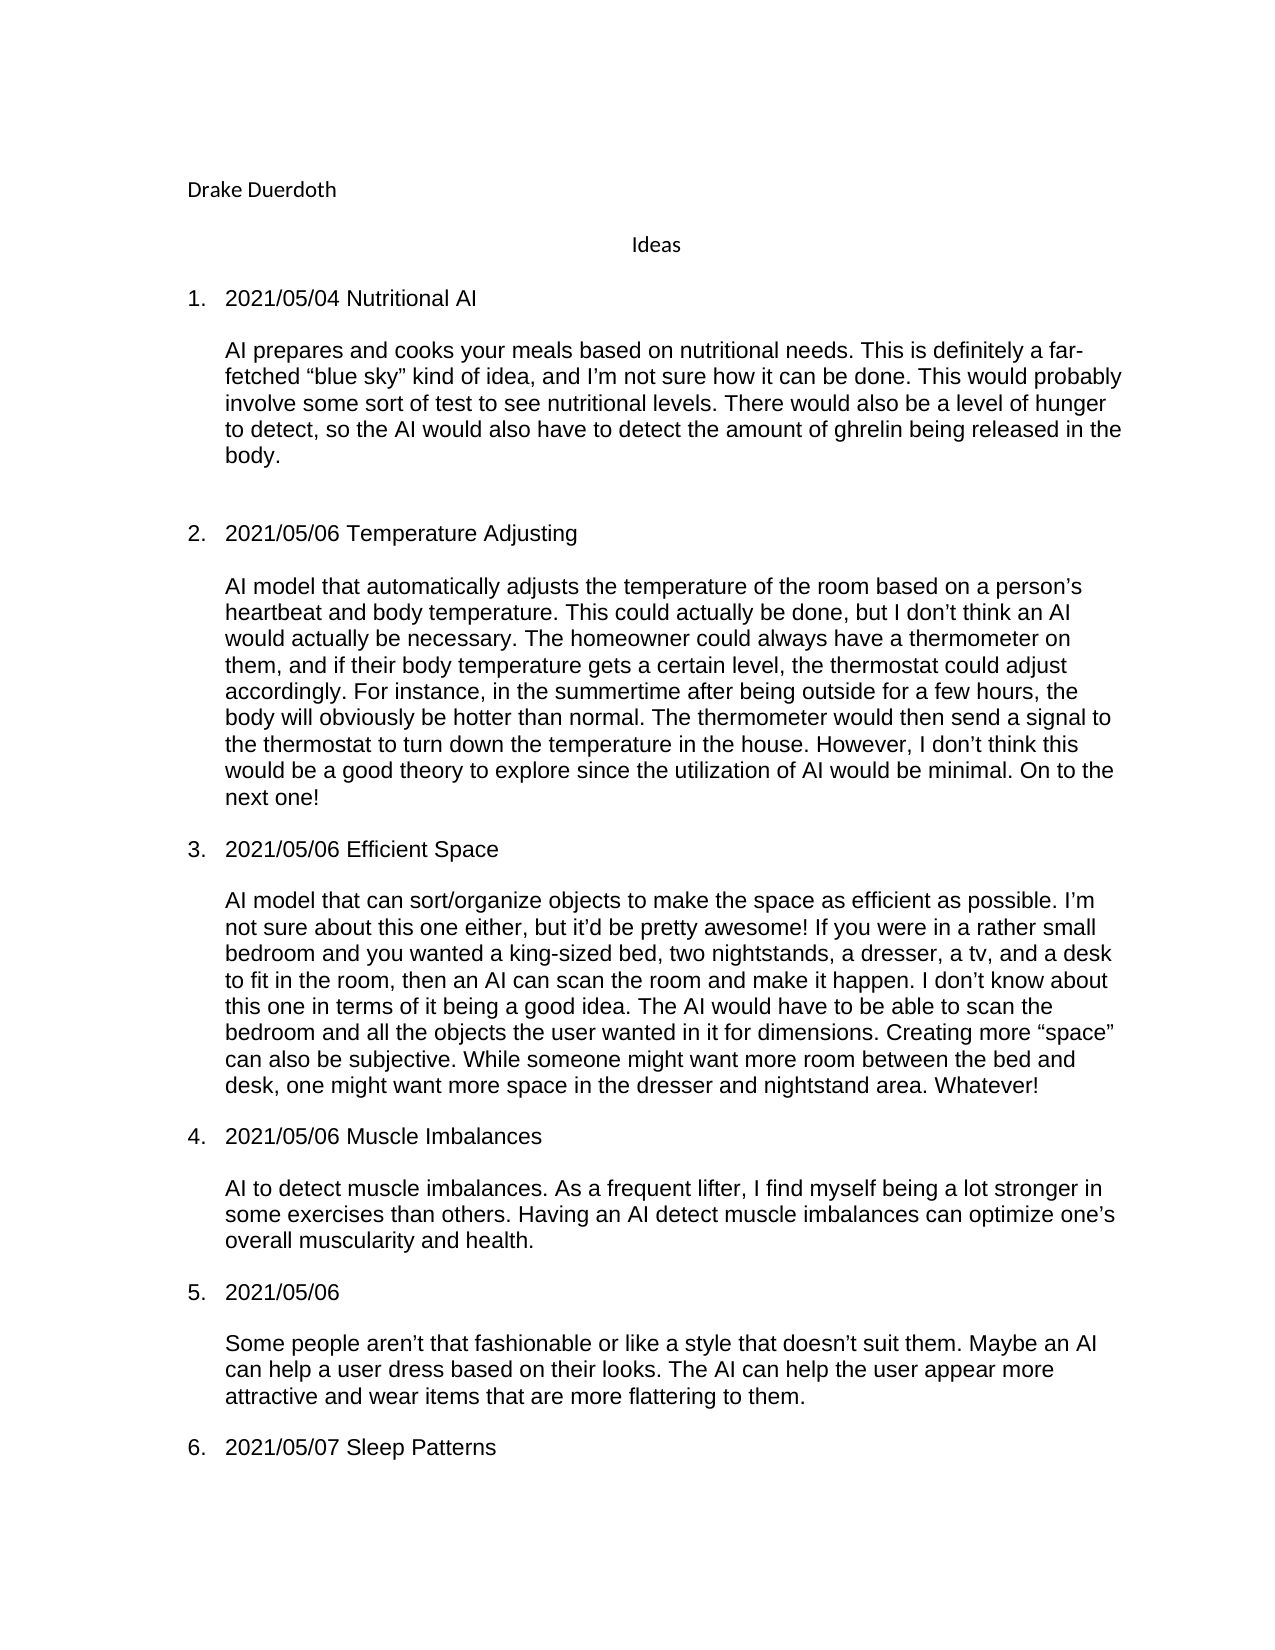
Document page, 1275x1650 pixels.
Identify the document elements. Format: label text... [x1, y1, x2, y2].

list 2021/05/06 Muscle Imbalances [187, 1123, 1125, 1150]
list 2021/05/06 Efficient Space [187, 836, 1125, 862]
text AI model that can sort/organize objects to make the space as efficient as possible. I’m not sure about this one either, but it’d be pretty awesome! If you were in a rather small bedroom and you wanted a king-sized bed, two nightstands, a dresser, a tv, and a desk to fit in the room, then an AI can scan the room and make it happen. I don’t know about this one in terms of it being a good idea. The AI would have to be able to scan the bedroom and all the objects the user wanted in it for dimensions. Creating more “space” can also be subjective. While someone might want more room between the bed and desk, one might want more space in the dresser and nightstand area. Whatever! [225, 887, 1125, 1098]
list 2021/05/04 Nutritional AI [187, 285, 1125, 312]
text AI prepares and cooks your meals based on nutritional needs. This is definitely a far-fetched “blue sky” kind of idea, and I’m not sure how it can be done. This would probably involve some sort of test to see nutritional levels. There would also be a level of hunger to detect, so the AI would also have to detect the amount of ghrelin being released in the body. [225, 337, 1125, 468]
text Drake Duerdoth [187, 175, 1125, 203]
text AI to detect muscle imbalances. As a frequent lifter, I find myself being a lot stronger in some exercises than others. Having an AI detect muscle imbalances can optimize one’s overall muscularity and health. [225, 1175, 1125, 1254]
text AI model that automatically adjusts the temperature of the room based on a person’s heartbeat and body temperature. This could actually be done, but I don’t think an AI would actually be necessary. The homeowner could always have a thermometer on them, and if their body temperature gets a certain level, the thermostat could adjust accordingly. For instance, in the summertime after being outside for a few hours, the body will obviously be hotter than normal. The thermometer would then send a signal to the thermostat to turn down the temperature in the house. However, I don’t think this would be a good theory to explore since the utilization of AI would be minimal. On to the next one! [225, 573, 1125, 810]
list 2021/05/07 Sleep Patterns [187, 1434, 1125, 1461]
text Ideas [187, 230, 1125, 258]
list 2021/05/06 [187, 1279, 1125, 1305]
text Some people aren’t that fashionable or like a style that doesn’t suit them. Maybe an AI can help a user dress based on their looks. The AI can help the user appear more attractive and wear items that are more flattering to them. [225, 1330, 1125, 1409]
list 2021/05/06 Temperature Adjusting [187, 520, 1125, 546]
